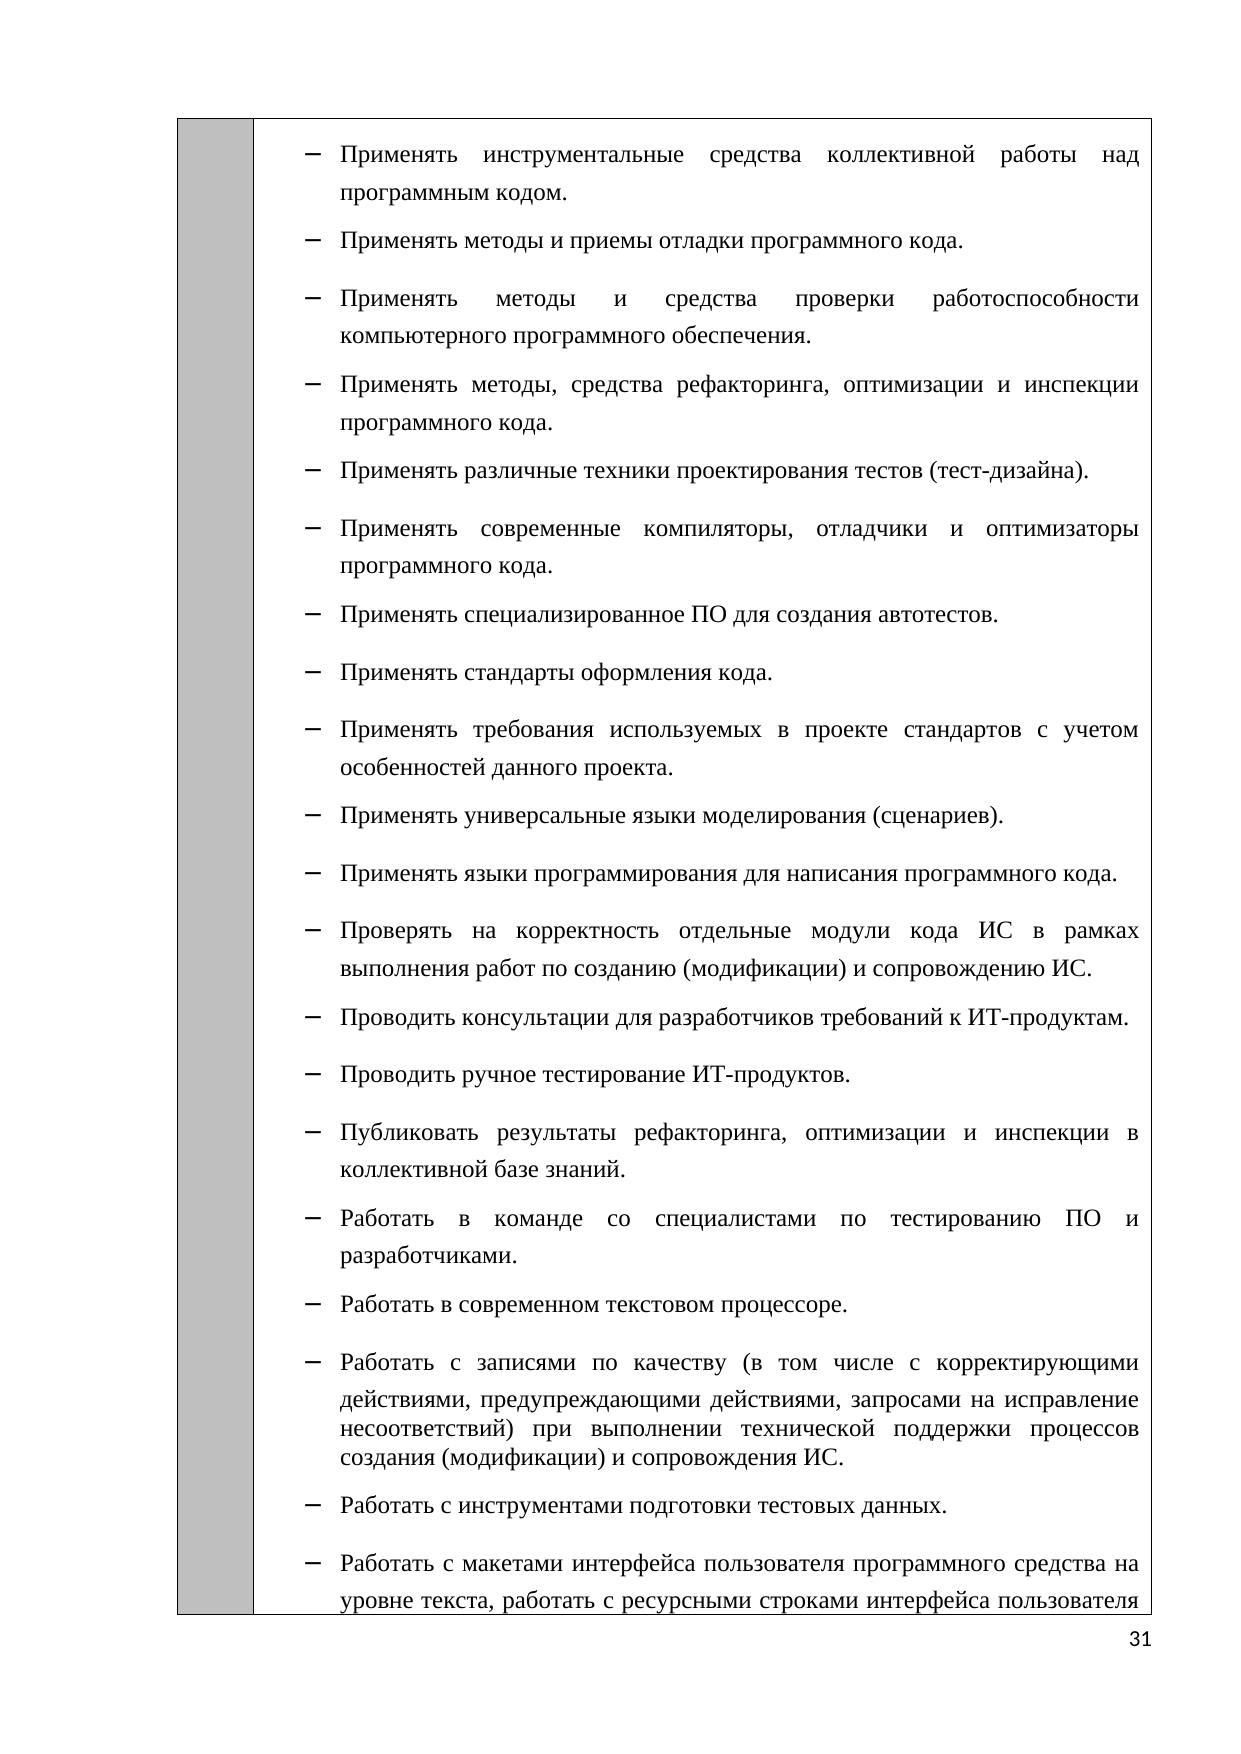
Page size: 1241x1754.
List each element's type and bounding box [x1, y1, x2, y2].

table_cell [254, 119, 1151, 1614]
